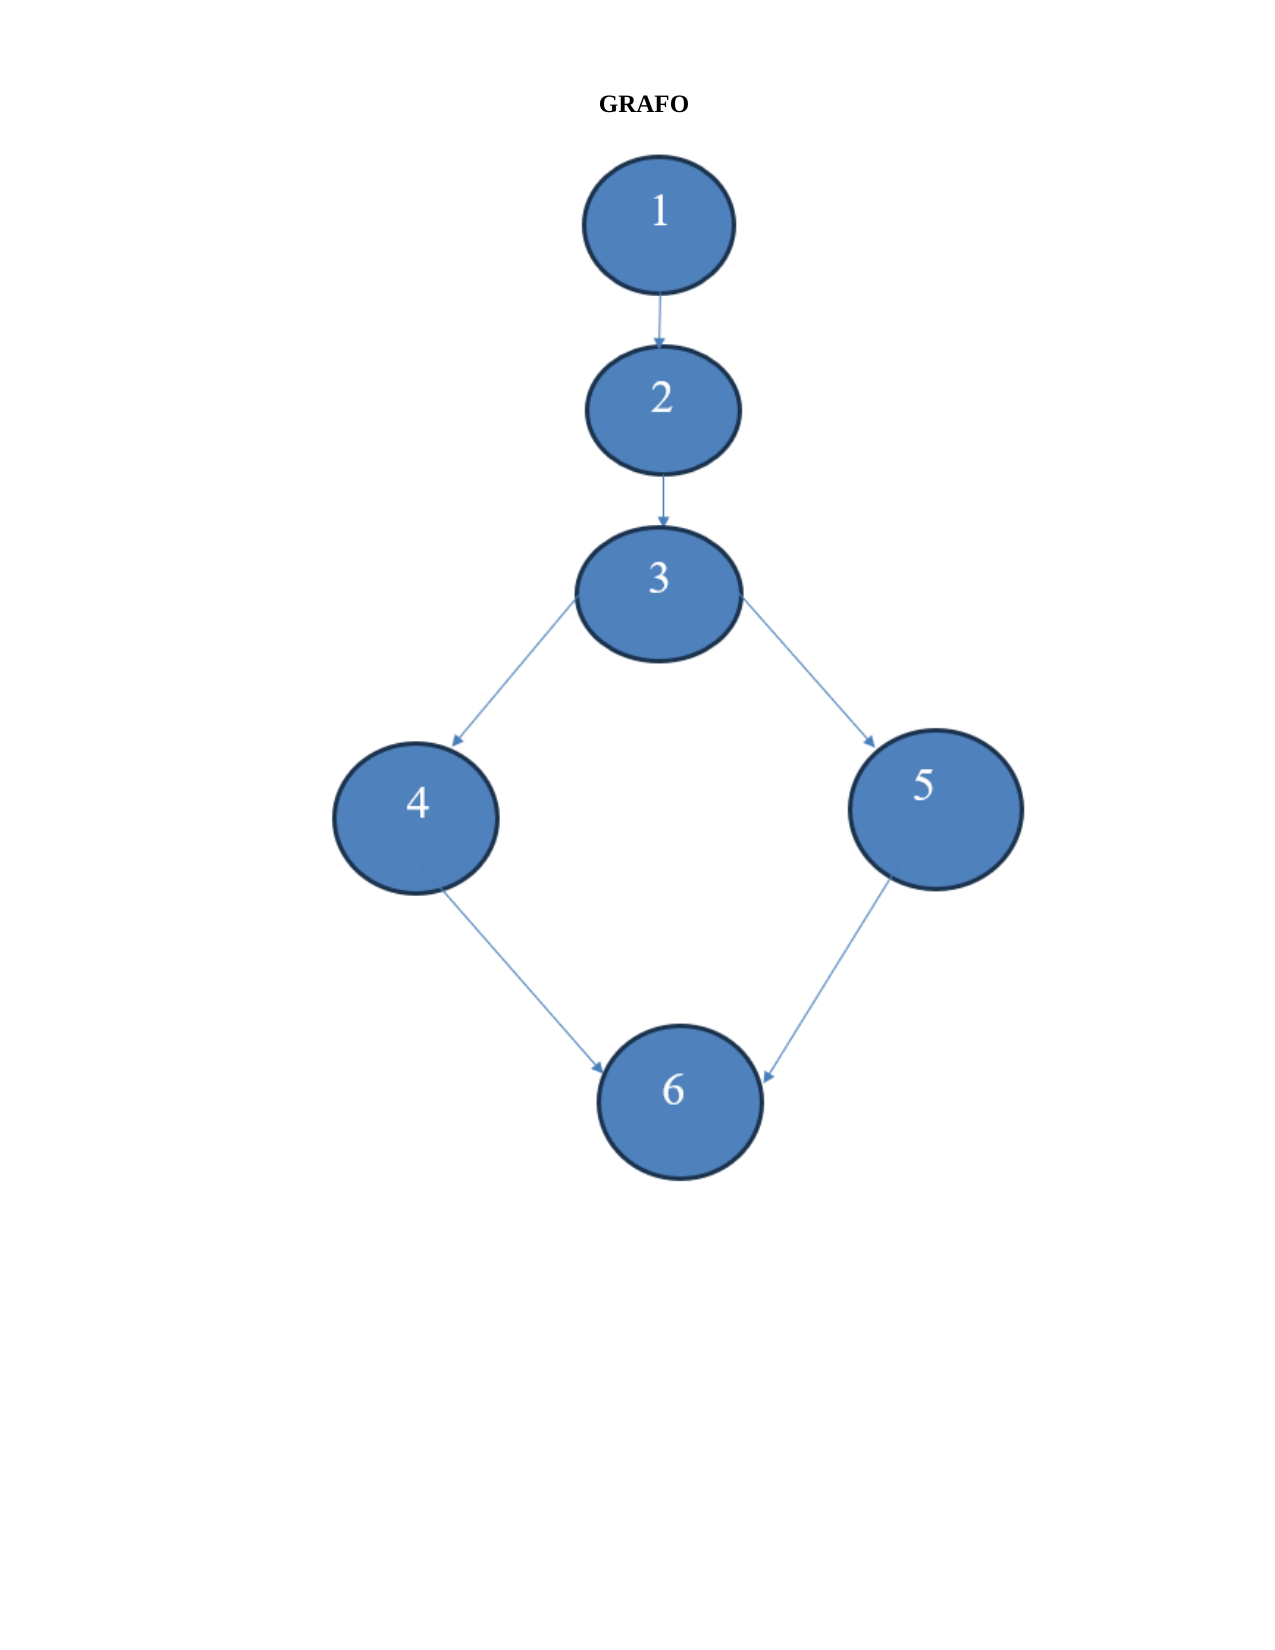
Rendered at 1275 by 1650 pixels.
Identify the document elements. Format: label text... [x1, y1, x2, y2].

text GRAFO [152, 89, 1135, 117]
picture [247, 143, 1040, 1184]
